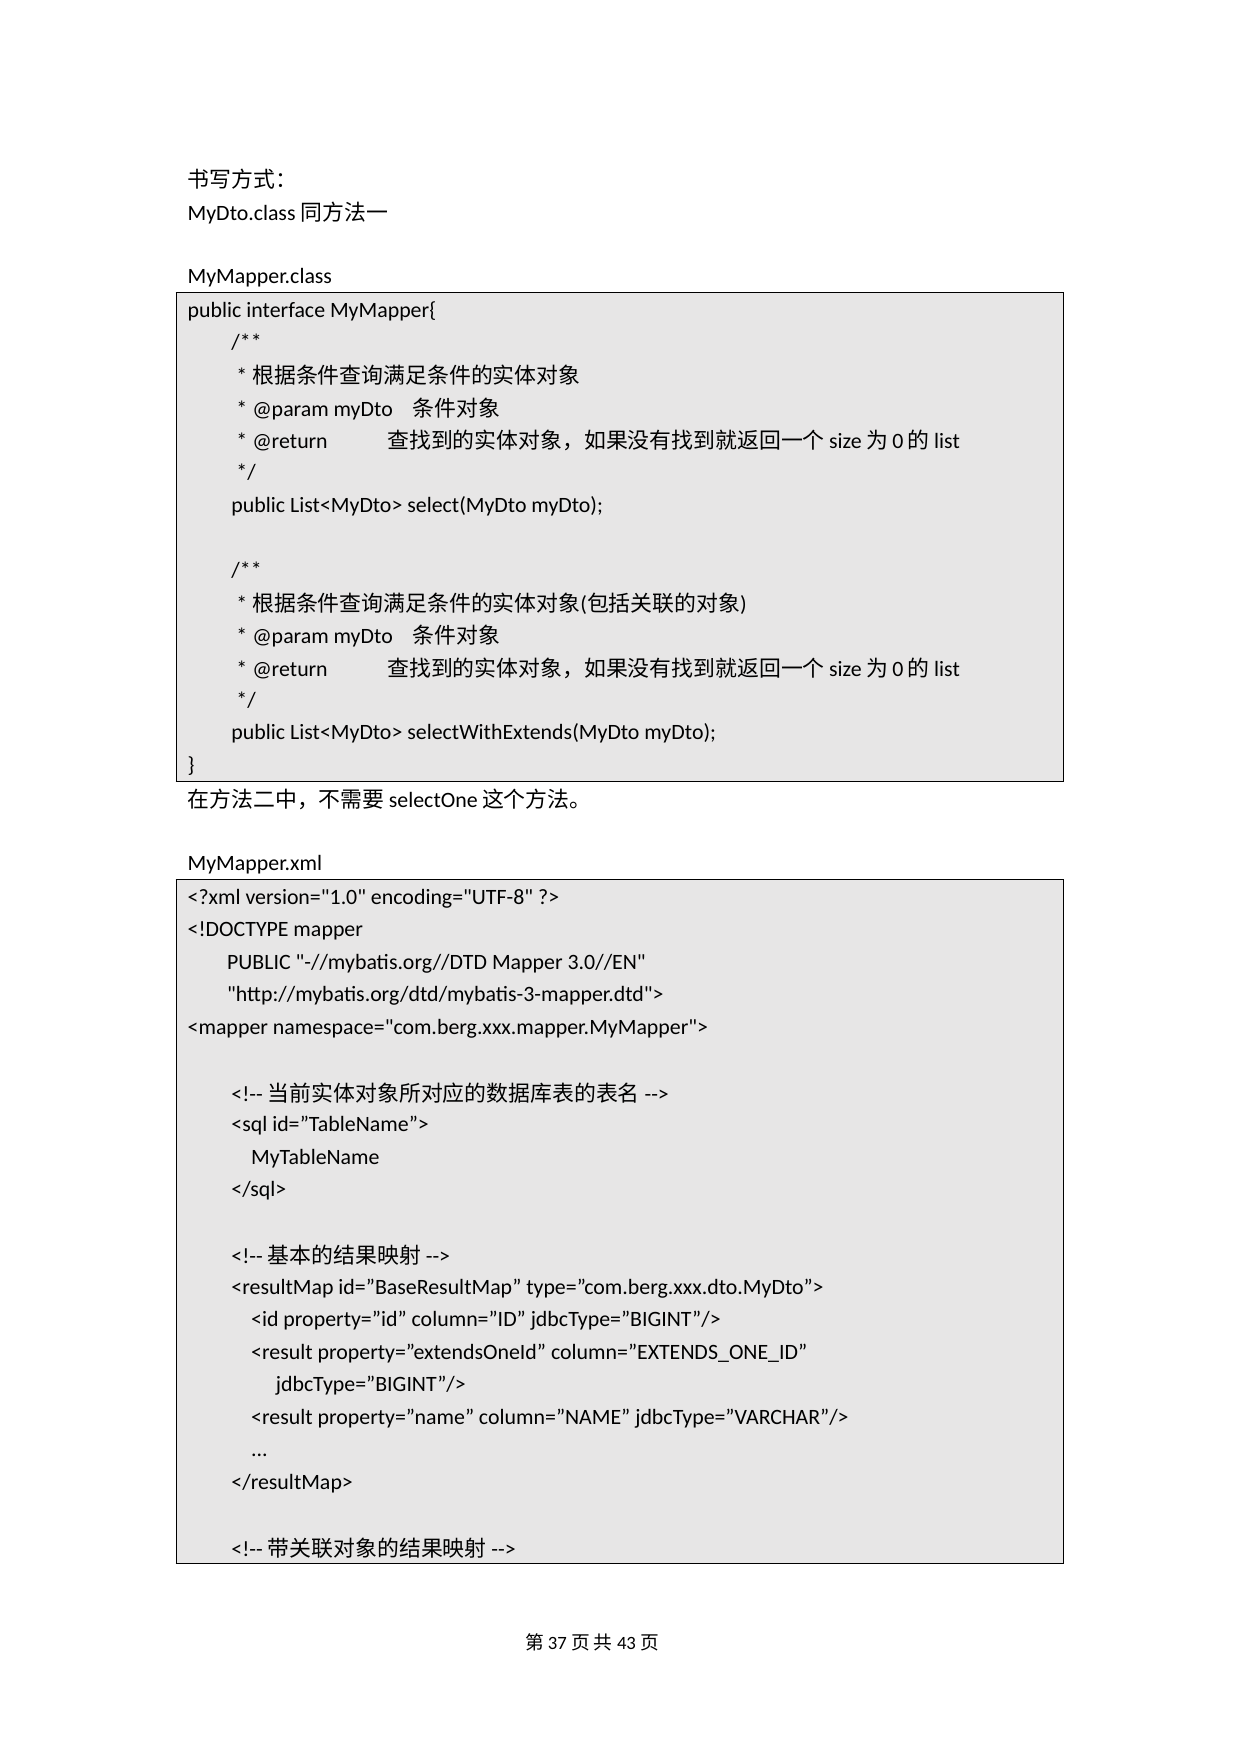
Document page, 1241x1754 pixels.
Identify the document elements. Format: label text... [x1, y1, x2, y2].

text MyMapper.class [187, 259, 1053, 292]
text 书写方式： [187, 162, 1053, 194]
text MyMapper.xml [187, 847, 1053, 879]
table_header public interface MyMapper{ /** * 根据条件查询满足条件的实体对象 * @param myDto 条件对象 * @return 查找到的实体对象，如果没有找到就返回一个size为0的list */ public List<MyDto> select(MyDto myDto); /** * 根据条件查询满足条件的实体对象(包括关联的对象) * @param myDto 条件对象 * @return 查找到的实体对象，如果没有找到就返回一个size为0的list */ public List<MyDto> selectWithExtends(MyDto myDto); } [177, 293, 1063, 781]
text 在方法二中，不需要selectOne这个方法。 [187, 782, 1053, 814]
text MyDto.class 同方法一 [187, 194, 1053, 227]
